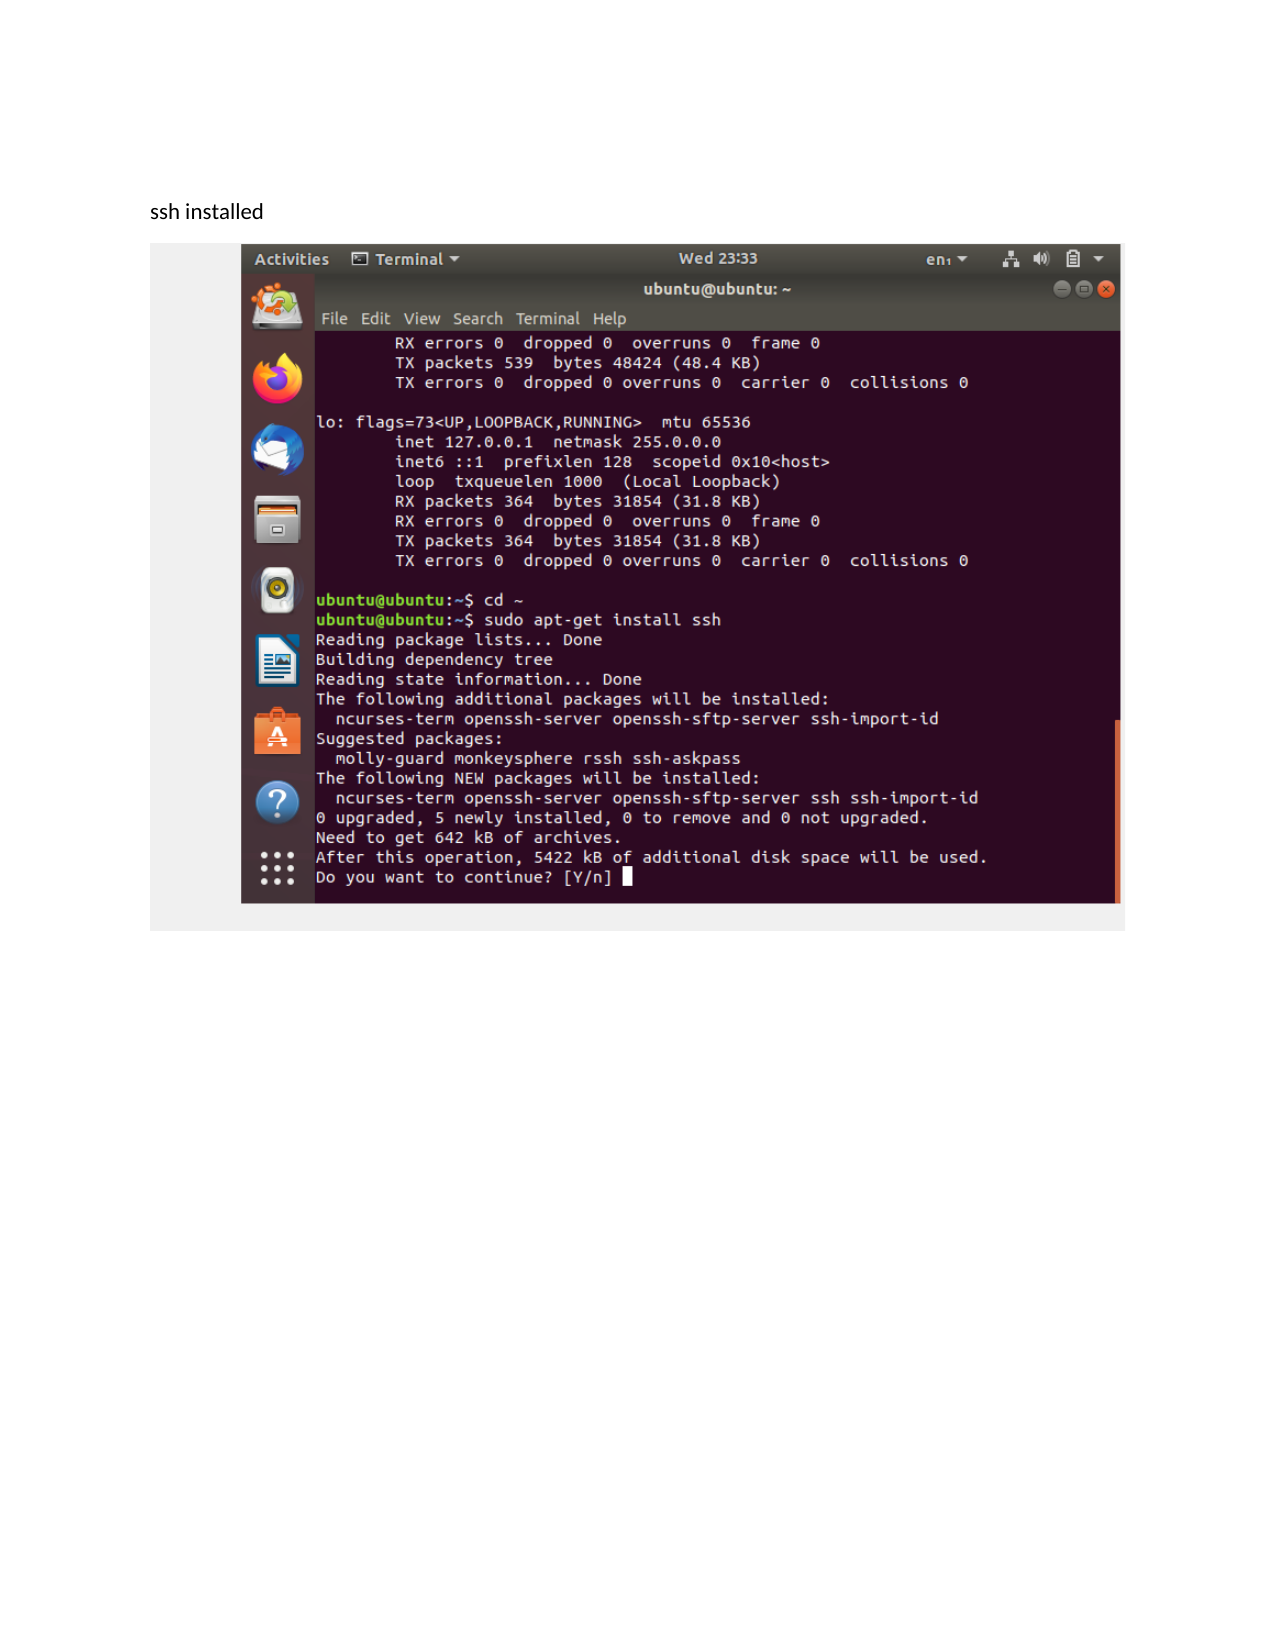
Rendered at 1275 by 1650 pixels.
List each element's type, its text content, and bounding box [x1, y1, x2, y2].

text ssh installed [150, 197, 1125, 225]
